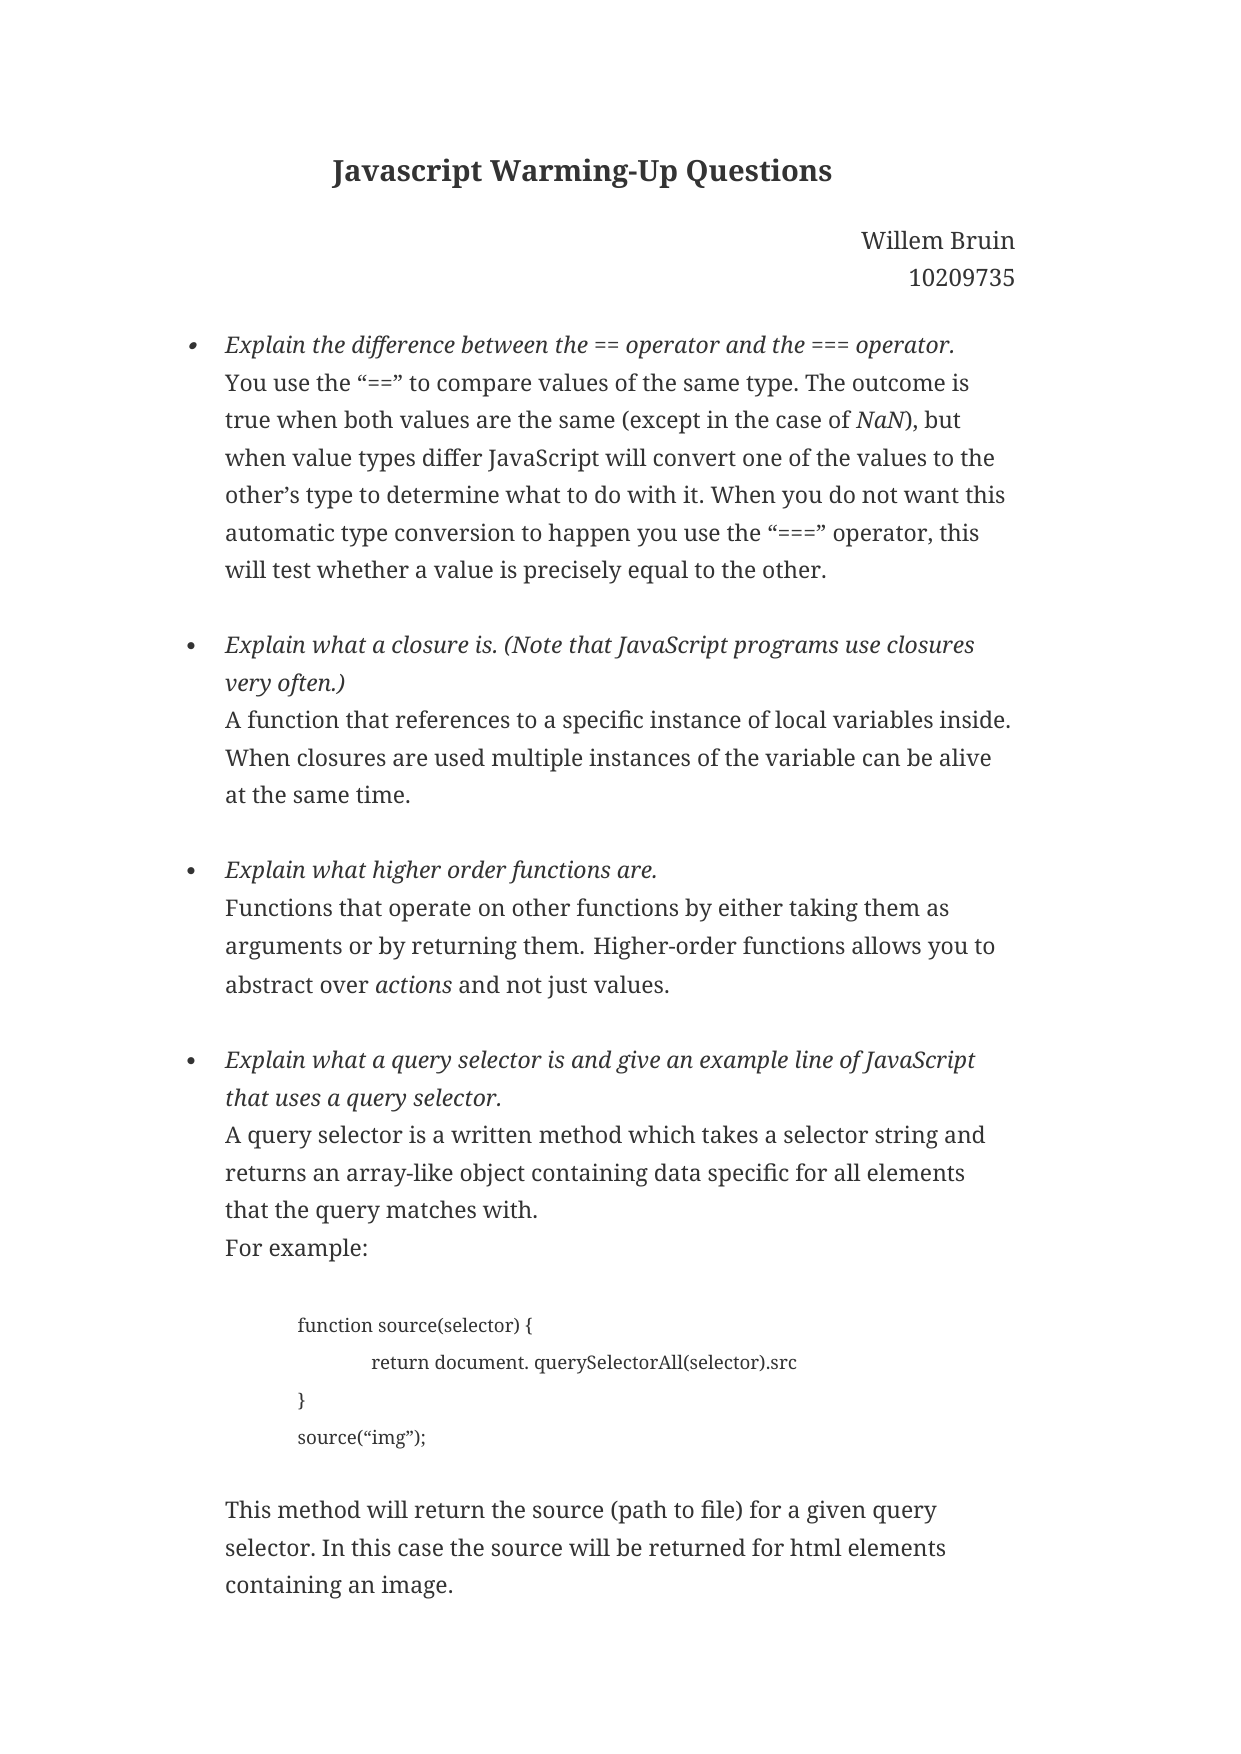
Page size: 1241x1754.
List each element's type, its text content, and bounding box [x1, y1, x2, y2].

list Explain what a query selector is and give an example line of JavaScript that uses a query selector. A query selector is a written method which takes a selector string and returns an array-like object containing data specific for all elements that the query matches with. For example: function source(selector) { return document. querySelectorAll(selector).src } source(“img”); This method will return the source (path to file) for a given query selector. In this case the source will be returned for html elements containing an image. [187, 1038, 1015, 1600]
list Explain what higher order functions are. Functions that operate on other functions by either taking them as arguments or by returning them. Higher-order functions allows you to abstract over actions and not just values. [187, 848, 1015, 1038]
list Explain what a closure is. (Note that JavaScript programs use closures very often.) A function that references to a specific instance of local variables inside. When closures are used multiple instances of the variable can be alive at the same time. [187, 623, 1015, 848]
text Willem Bruin 10209735 [150, 219, 1015, 294]
list Explain the difference between the == operator and the === operator. You use the “==” to compare values of the same type. The outcome is true when both values are the same (except in the case of NaN), but when value types differ JavaScript will convert one of the values to the other’s type to determine what to do with it. When you do not want this automatic type conversion to happen you use the “===” operator, this will test whether a value is precisely equal to the other. [187, 323, 1015, 623]
text Javascript Warming-Up Questions [150, 150, 1015, 190]
